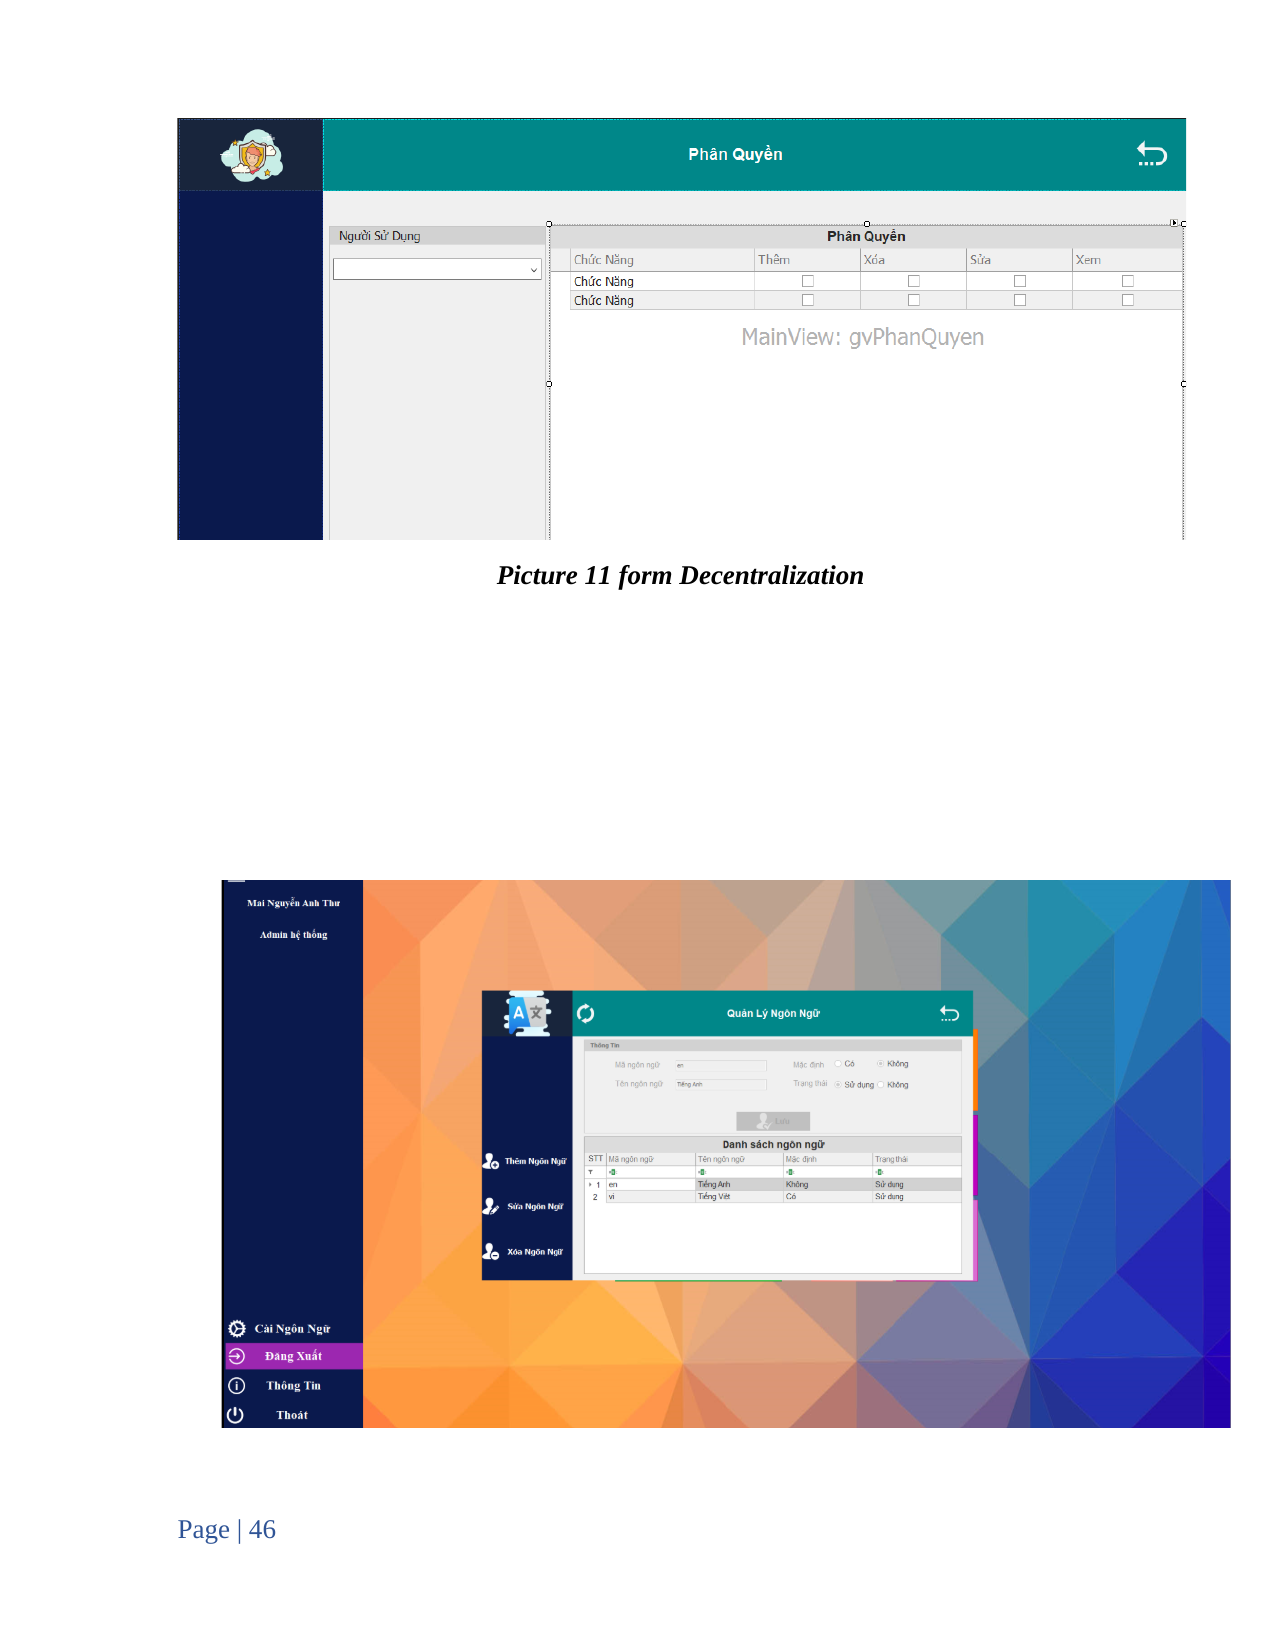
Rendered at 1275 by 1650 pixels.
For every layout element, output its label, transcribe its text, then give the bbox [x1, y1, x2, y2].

subtitle Picture 11 form Decentralization [177, 559, 1186, 590]
picture [221, 880, 1231, 1428]
picture [177, 118, 1187, 540]
